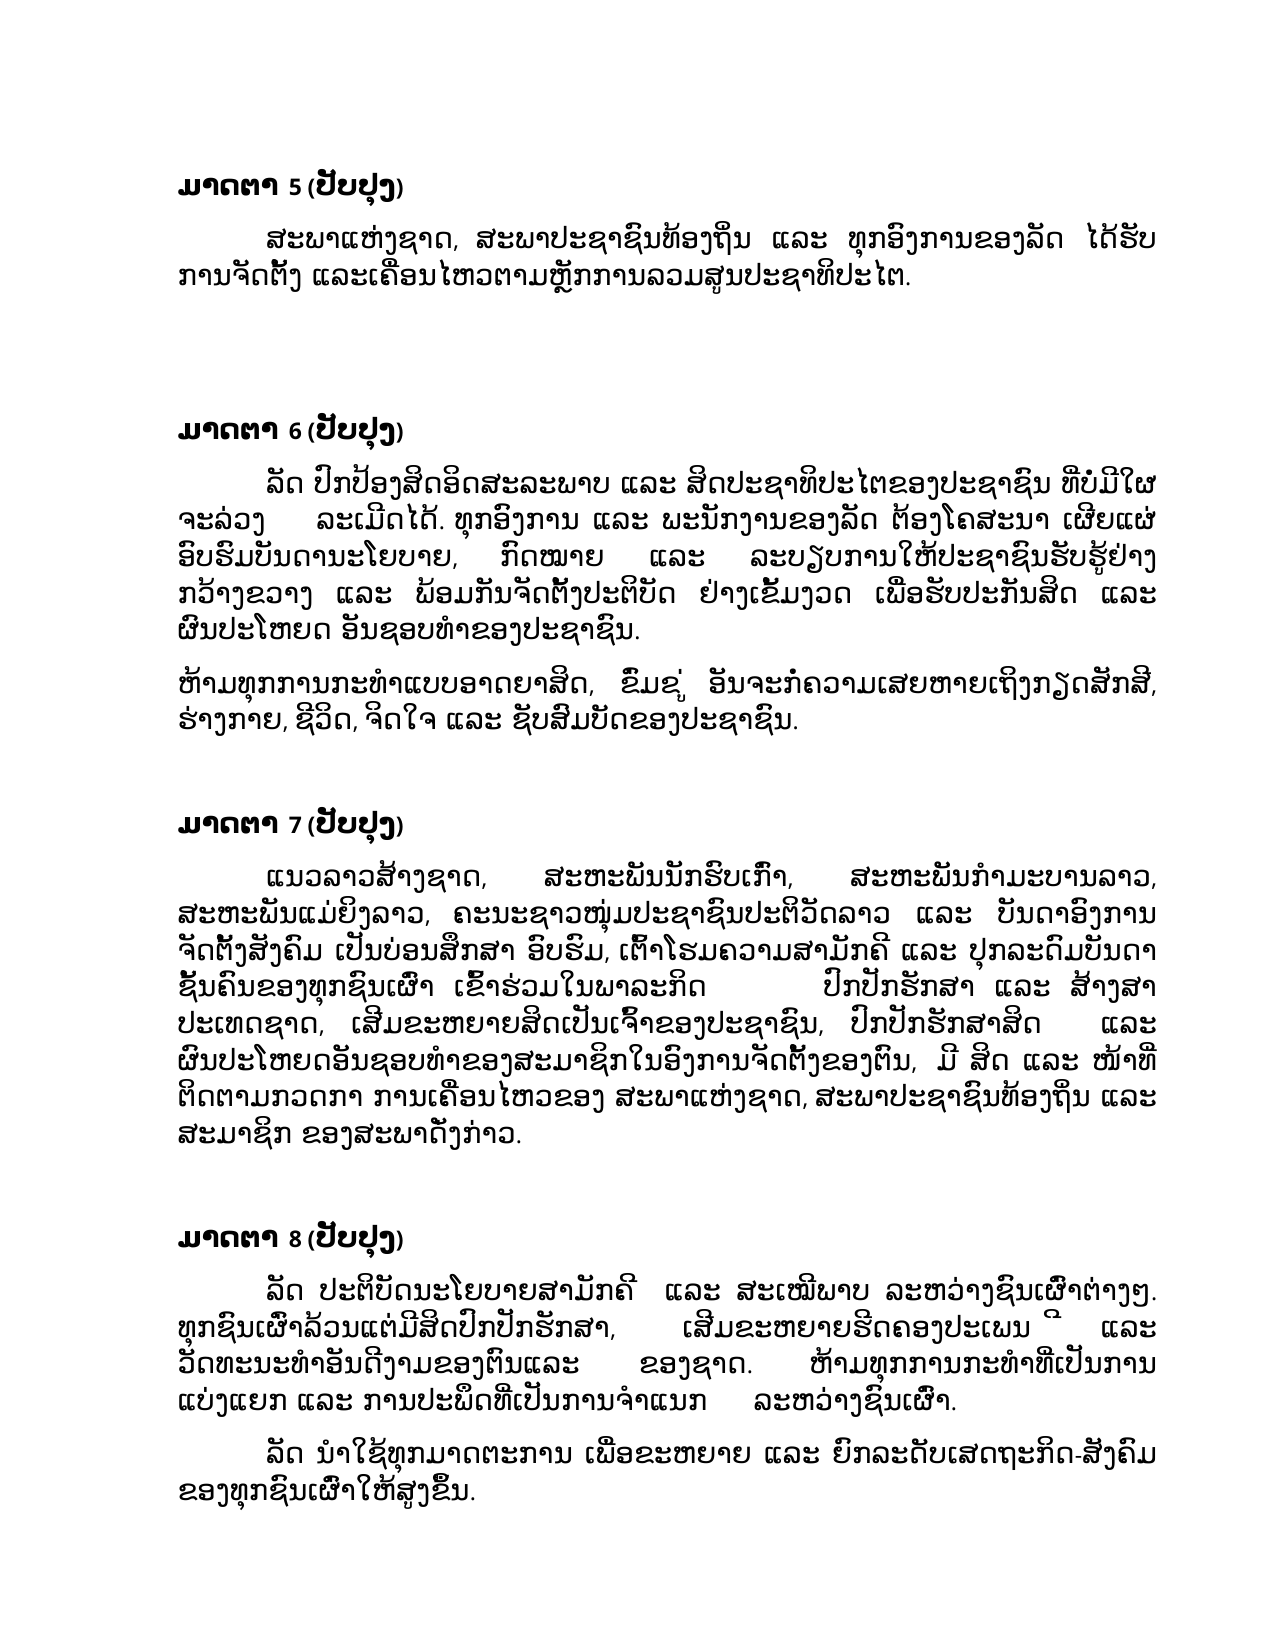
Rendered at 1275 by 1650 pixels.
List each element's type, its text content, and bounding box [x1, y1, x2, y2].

text ສະພາແຫ່ງຊາດ, ສະພາປະຊາຊົນທ້ອງຖິ່ນ ແລະ ທຸກອົງການຂອງລັດ ໄດ້ຮັບການຈັດຕັ້ງ ແລະເຄື່ອນໄຫວຕາມຫຼັກການລວມສູນປະຊາທິປະໄຕ. [177, 222, 1157, 292]
text ລັດ ນຳໃຊ້ທຸກມາດຕະການ ເພື່ອຂະຫຍາຍ ແລະ ຍົກລະດັບເສດຖະກິດ-ສັງຄົມ ຂອງທຸກຊົນເຜົ່າໃຫ້ສູງຂຶ້ນ. [177, 1437, 1157, 1507]
text ຫ້າມທຸກການກະທຳແບບອາດຍາສິດ, ຂົ່ມຂູ່ ອັນຈະກໍ່ຄວາມເສຍຫາຍເຖິງກຽດສັກສີ, ຮ່າງກາຍ, ຊີວິດ, ຈິດໃຈ ແລະ ຊັບສົມບັດຂອງປະຊາຊົນ. [177, 666, 1157, 737]
text ມາດຕາ 8 (ປັບປຸງ) [177, 1220, 1157, 1254]
text ແນວລາວສ້າງຊາດ, ສະຫະພັນນັກຮົບເກົ່າ, ສະຫະພັນກຳມະບານລາວ, ສະຫະພັນແມ່ຍິງລາວ, ຄະນະຊາວໜຸ່ມປະຊາຊົນປະຕິວັດລາວ ແລະ ບັນດາອົງການຈັດຕັ້ງສັງຄົມ ເປັນບ່ອນສຶກສາ ອົບຮົມ, ເຕົ້າໂຮມຄວາມສາມັກຄີ ແລະ ປຸກລະດົມບັນດາຊັ້ນຄົນຂອງທຸກຊົນເຜົ່າ ເຂົ້າຮ່ວມໃນພາລະກິດ ປົກປັກຮັກສາ ແລະ ສ້າງສາປະເທດຊາດ, ເສີມຂະຫຍາຍສິດເປັນເຈົ້າຂອງປະຊາຊົນ, ປົກປັກຮັກສາສິດ ແລະ ຜົນປະໂຫຍດອັນຊອບທຳຂອງສະມາຊິກໃນອົງການຈັດຕັ້ງຂອງຕົນ, ມີ ສິດ ແລະ ໜ້າທີ່ ຕິດຕາມກວດກາ ການເຄື່ອນໄຫວຂອງ ສະພາແຫ່ງຊາດ, ສະພາປະຊາຊົນທ້ອງຖິ່ນ ແລະ ສະມາຊິກ ຂອງສະພາດັ່ງກ່າວ. [177, 860, 1157, 1150]
text ລັດ ປົກປ້ອງສິດອິດສະລະພາບ ແລະ ສິດປະຊາທິປະໄຕຂອງປະຊາຊົນ ທີ່ບໍ່ມີໃຜຈະລ່ວງ ລະເມີດໄດ້. ທຸກອົງການ ແລະ ພະນັກງານຂອງລັດ ຕ້ອງໂຄສະນາ ເຜີຍແຜ່ ອົບຮົມບັນດານະໂຍບາຍ, ກົດໝາຍ ແລະ ລະບຽບການໃຫ້ປະຊາຊົນຮັບຮູ້ຢ່າງກວ້າງຂວາງ ແລະ ພ້ອມກັນຈັດຕັ້ງປະຕິບັດ ຢ່າງເຂັ້ມງວດ ເພື່ອຮັບປະກັນສິດ ແລະ ຜົນປະໂຫຍດ ອັນຊອບທຳຂອງປະຊາຊົນ. [177, 466, 1157, 647]
text ມາດຕາ 5 (ປັບປຸງ) [177, 168, 1157, 202]
text ມາດຕາ 7 (ປັບປຸງ) [177, 806, 1157, 840]
text ມາດຕາ 6 (ປັບປຸງ) [177, 413, 1157, 447]
text ລັດ ປະຕິບັດນະໂຍບາຍສາມັກຄີ ແລະ ສະເໝີພາບ ລະຫວ່າງຊົນເຜົ່າຕ່າງໆ. ທຸກຊົນເຜົ່າລ້ວນແຕ່ມີສິດປົກປັກຮັກສາ, ເສີມຂະຫຍາຍຮີດຄອງປະເພນີ ແລະ ວັດທະນະທຳອັນດີງາມຂອງຕົນແລະ ຂອງຊາດ. ຫ້າມທຸກການກະທຳທີ່ເປັນການແບ່ງແຍກ ແລະ ການປະພຶດທີ່ເປັນການຈຳແນກ ລະຫວ່າງຊົນເຜົ່າ. [177, 1273, 1157, 1417]
